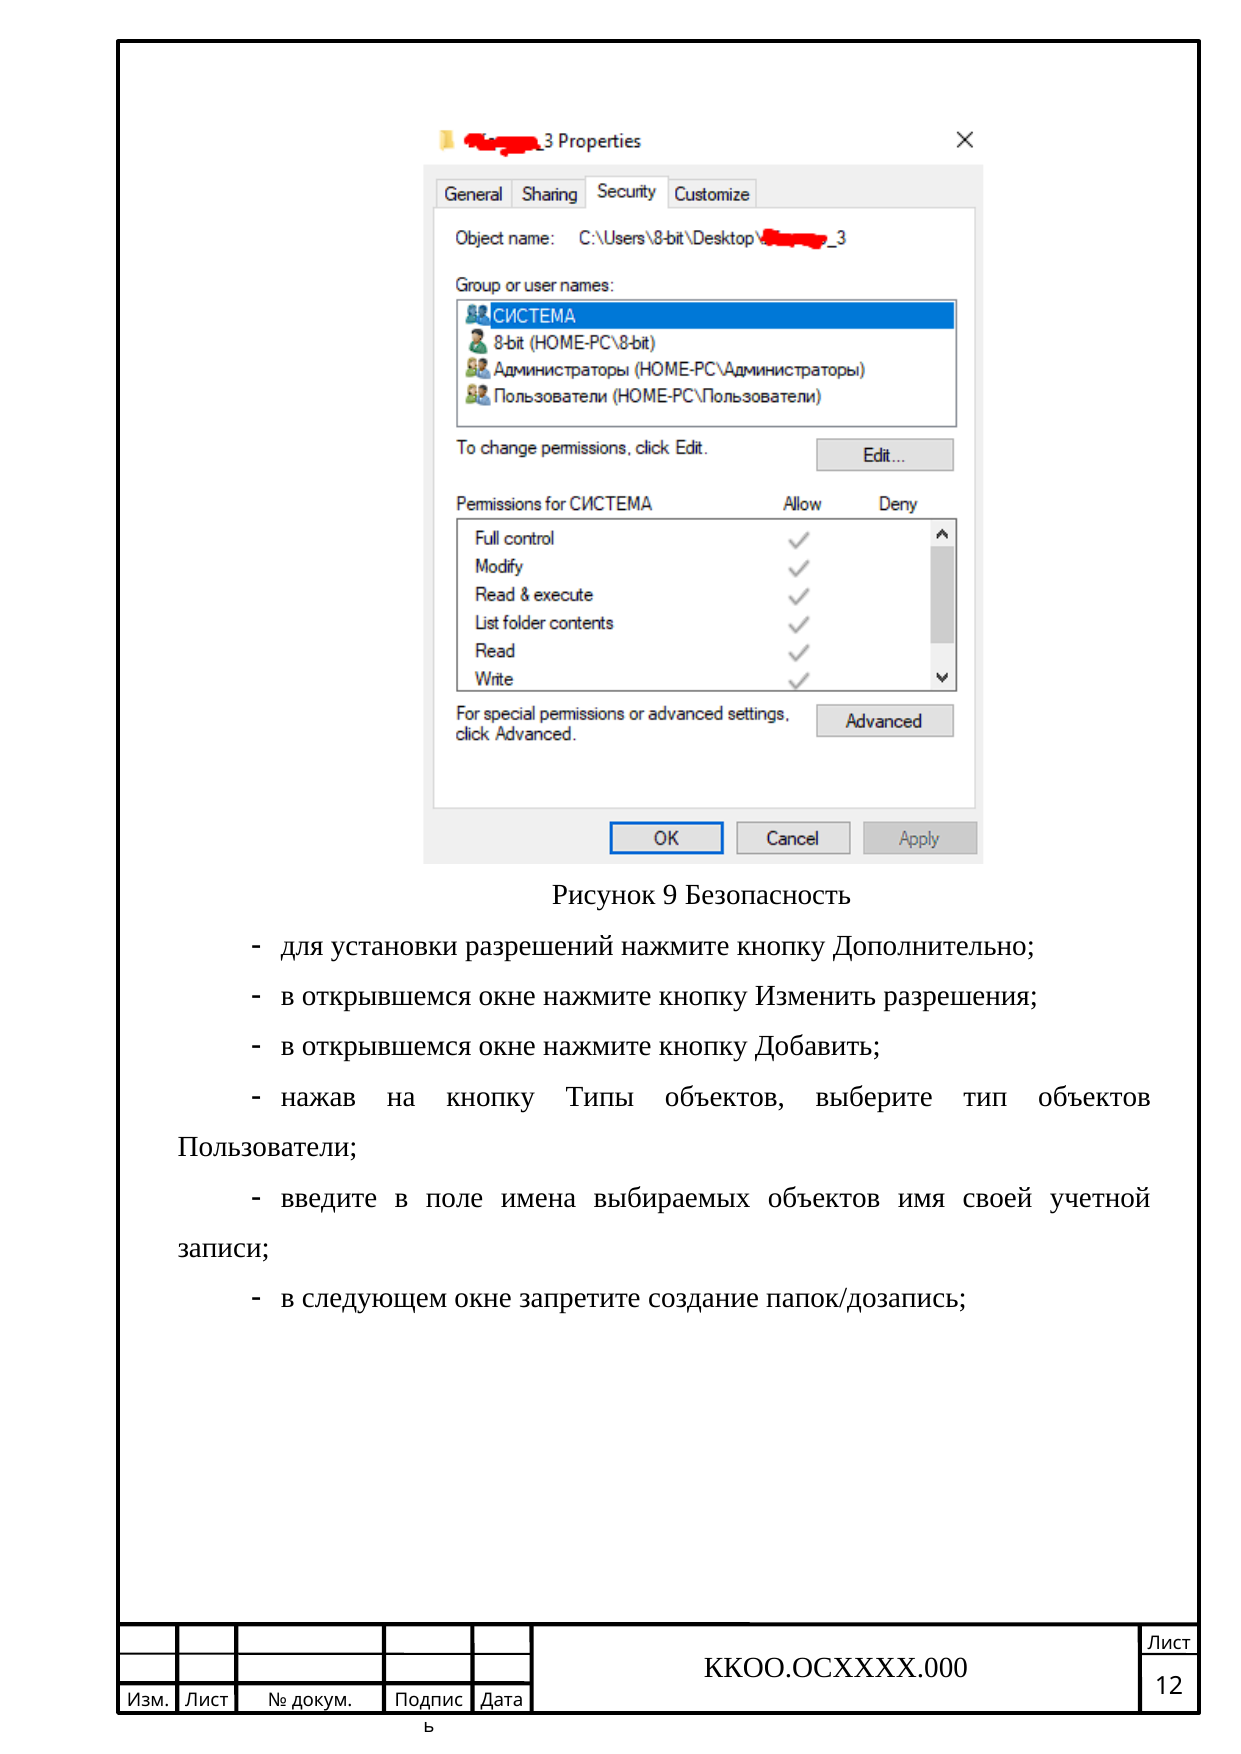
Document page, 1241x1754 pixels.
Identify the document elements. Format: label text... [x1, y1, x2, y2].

list в следующем окне запретите создание папок/дозапись; [177, 1280, 1152, 1314]
list для установки разрешений нажмите кнопку Дополнительно; [177, 928, 1152, 961]
list нажав на кнопку Типы объектов, выберите тип объектов Пользователи; [177, 1079, 1152, 1163]
list в открывшемся окне нажмите кнопку Изменить разрешения; [177, 978, 1152, 1012]
list в открывшемся окне нажмите кнопку Добавить; [177, 1028, 1152, 1062]
picture [419, 118, 984, 864]
text Рисунок 9 Безопасность [177, 877, 1152, 911]
list введите в поле имена выбираемых объектов имя своей учетной записи; [177, 1180, 1152, 1264]
